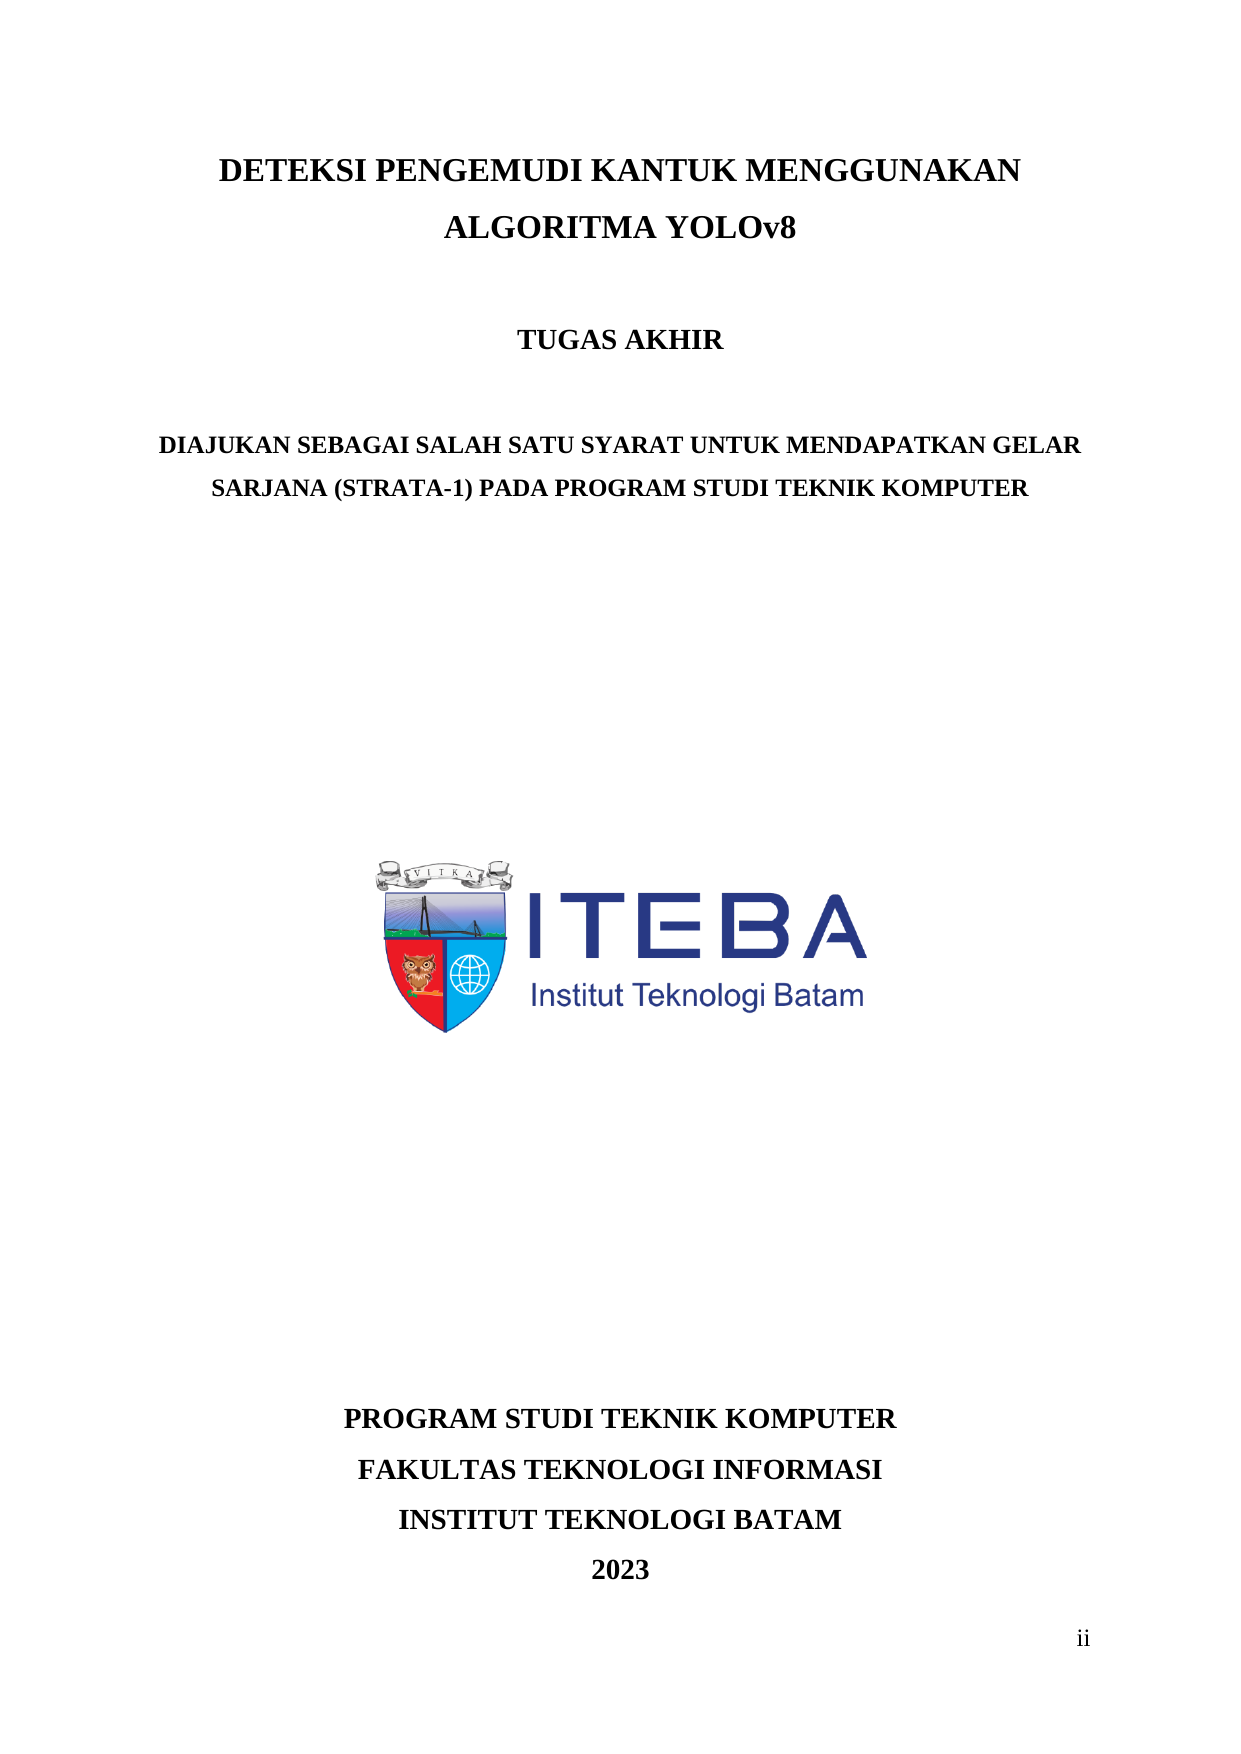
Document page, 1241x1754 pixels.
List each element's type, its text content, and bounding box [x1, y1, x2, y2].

text PROGRAM STUDI TEKNIK KOMPUTER [150, 1402, 1090, 1435]
text TUGAS AKHIR [150, 322, 1090, 356]
text DIAJUKAN SEBAGAI SALAH SATU SYARAT UNTUK MENDAPATKAN GELAR SARJANA (STRATA-1) PADA PROGRAM STUDI TEKNIK KOMPUTER [150, 430, 1090, 502]
picture [373, 861, 867, 1043]
text INSTITUT TEKNOLOGI BATAM [150, 1502, 1090, 1536]
text FAKULTAS TEKNOLOGI INFORMASI [150, 1452, 1090, 1485]
text DETEKSI PENGEMUDI KANTUK MENGGUNAKAN ALGORITMA YOLOv8 [150, 150, 1090, 246]
text 2023 [150, 1552, 1090, 1586]
